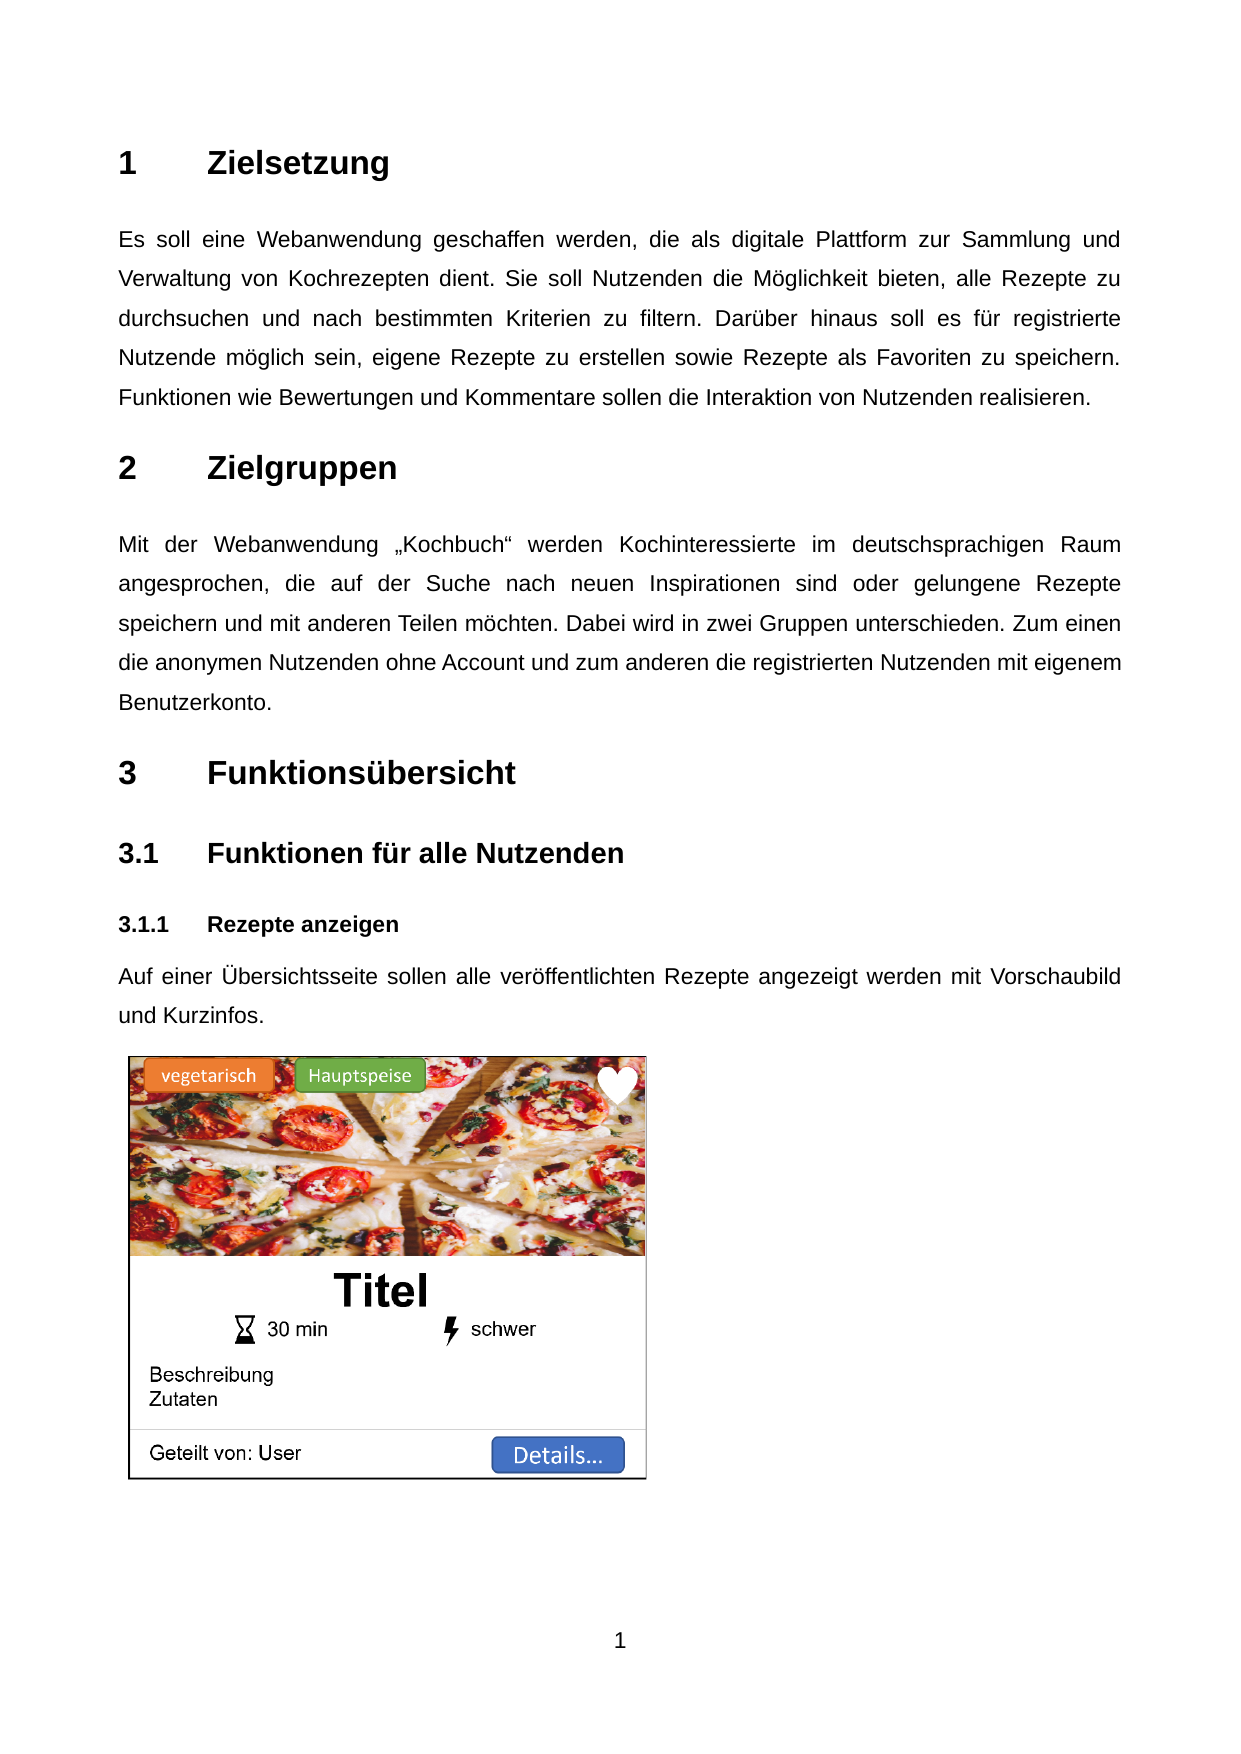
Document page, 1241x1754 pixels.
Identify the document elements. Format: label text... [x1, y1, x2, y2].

text Auf einer Übersichtsseite sollen alle veröffentlichten Rezepte angezeigt werden mit Vorschaubild und Kurzinfos. [118, 963, 1122, 1029]
subtitle Rezepte anzeigen [118, 911, 1122, 937]
picture [128, 1056, 647, 1486]
text Mit der Webanwendung „Kochbuch“ werden Kochinteressierte im deutschsprachigen Raum angesprochen, die auf der Suche nach neuen Inspirationen sind oder gelungene Rezepte speichern und mit anderen Teilen möchten. Dabei wird in zwei Gruppen unterschieden. Zum einen die anonymen Nutzenden ohne Account und zum anderen die registrierten Nutzenden mit eigenem Benutzerkonto. [118, 531, 1122, 715]
subtitle Funktionen für alle Nutzenden [118, 836, 1122, 869]
subtitle Zielgruppen [118, 448, 1122, 487]
subtitle Funktionsübersicht [118, 753, 1122, 792]
subtitle Zielsetzung [118, 143, 1122, 182]
text Es soll eine Webanwendung geschaffen werden, die als digitale Plattform zur Sammlung und Verwaltung von Kochrezepten dient. Sie soll Nutzenden die Möglichkeit bieten, alle Rezepte zu durchsuchen und nach bestimmten Kriterien zu filtern. Darüber hinaus soll es für registrierte Nutzende möglich sein, eigene Rezepte zu erstellen sowie Rezepte als Favoriten zu speichern. Funktionen wie Bewertungen und Kommentare sollen die Interaktion von Nutzenden realisieren. [118, 226, 1122, 410]
